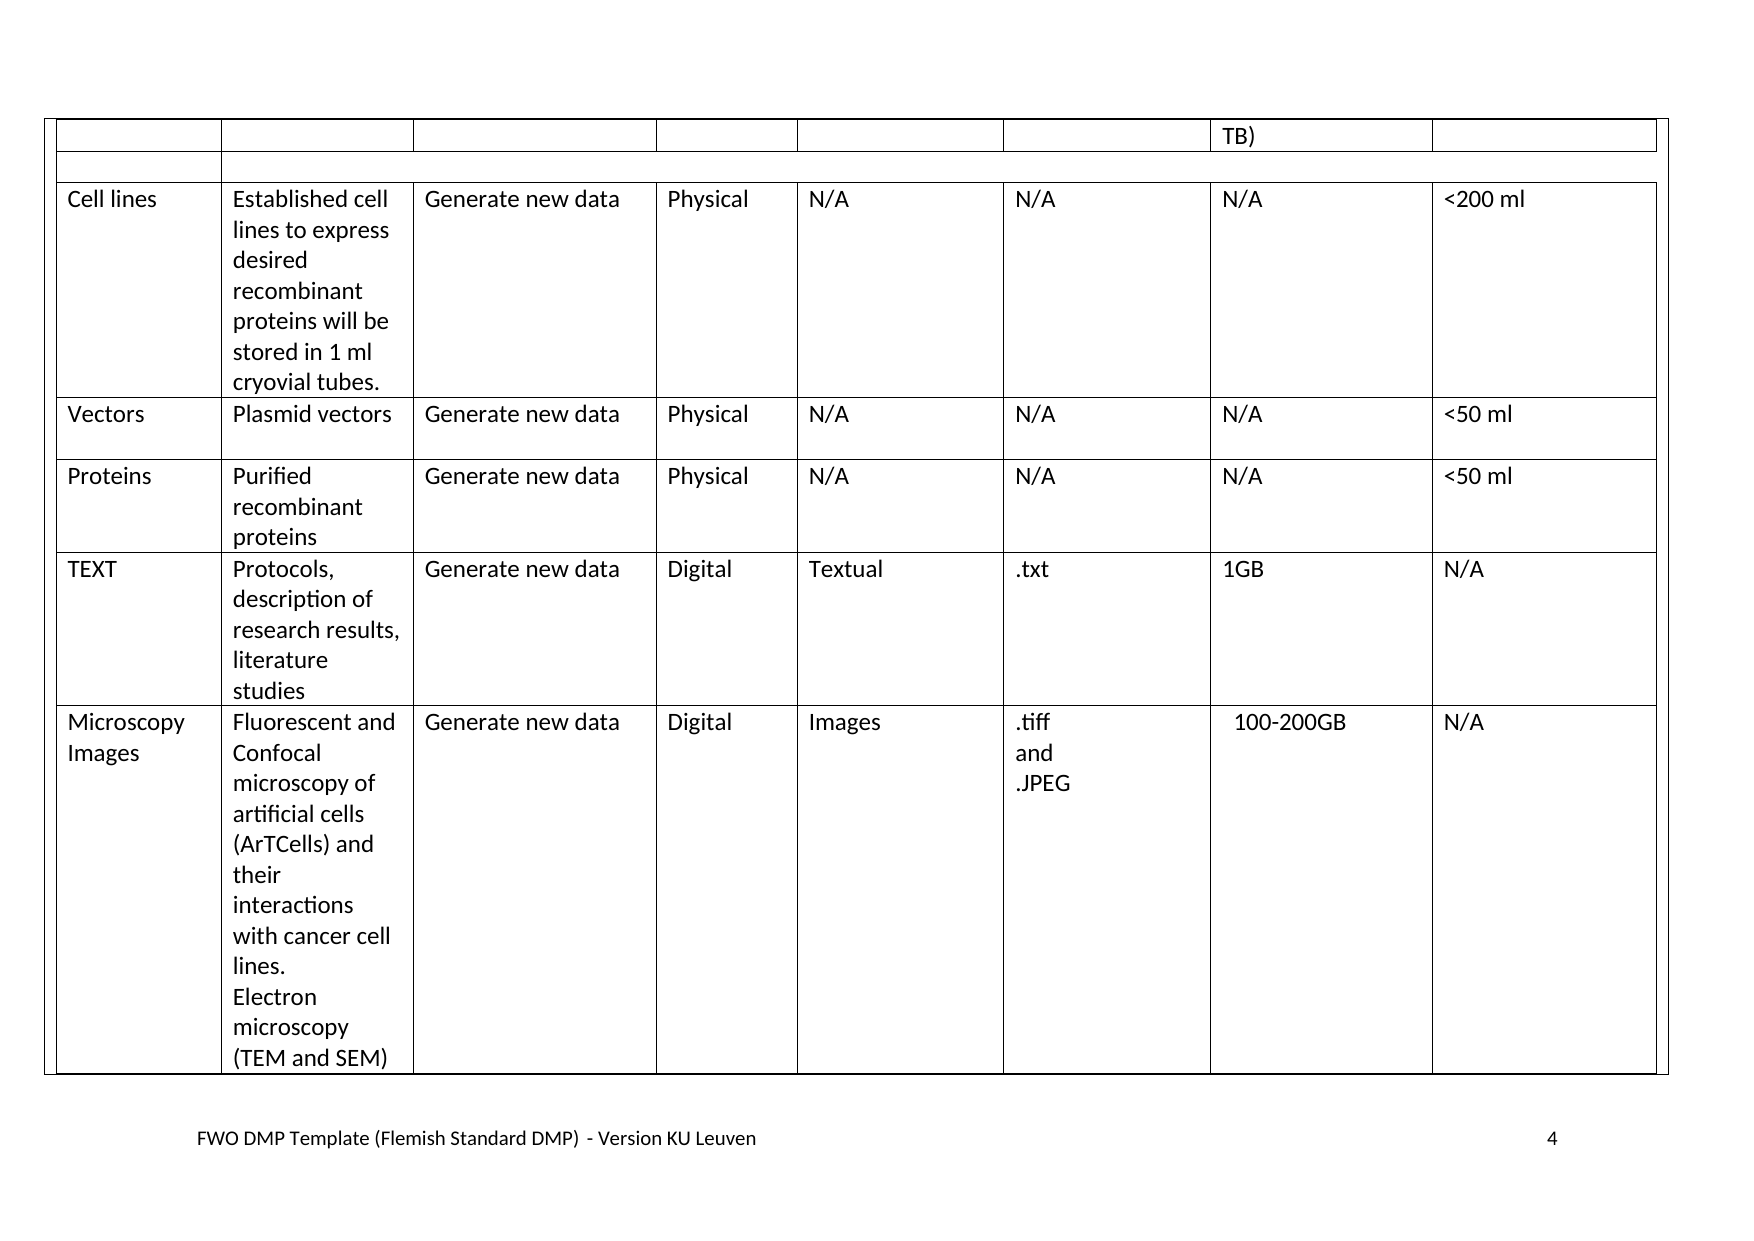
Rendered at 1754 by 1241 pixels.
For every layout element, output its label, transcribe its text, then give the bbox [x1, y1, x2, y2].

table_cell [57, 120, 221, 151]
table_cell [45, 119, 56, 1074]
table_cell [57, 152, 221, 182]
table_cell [57, 706, 221, 1073]
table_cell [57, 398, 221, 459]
